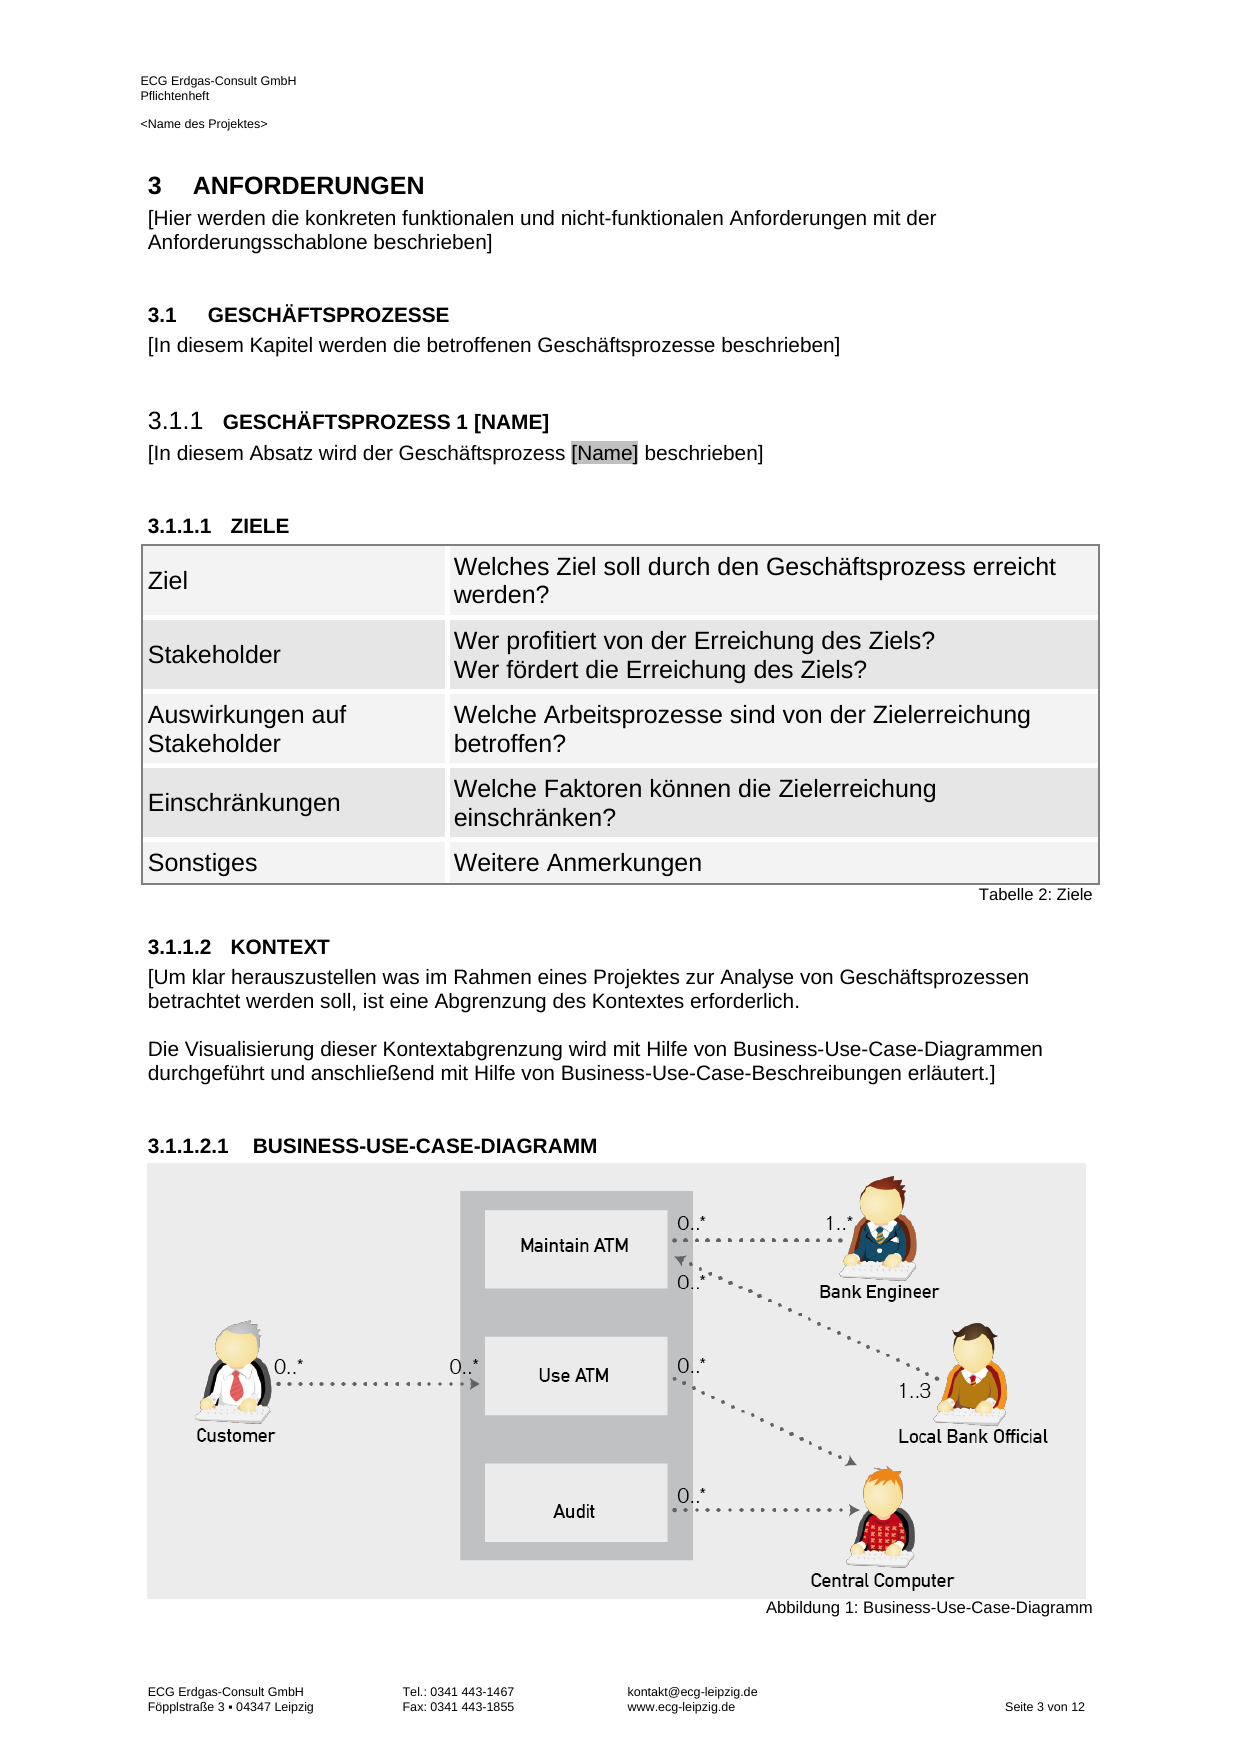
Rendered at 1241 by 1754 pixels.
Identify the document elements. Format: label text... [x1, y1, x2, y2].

table_header Welches Ziel soll durch den Geschäftsprozess erreicht werden? [450, 546, 1098, 615]
subtitle Anforderungen [148, 171, 1093, 199]
table_cell Auswirkungen auf Stakeholder [143, 694, 445, 763]
list Geschäftsprozesse [148, 302, 1093, 326]
subtitle Geschäftsprozess 1 [Name] [148, 406, 1093, 434]
text [Hier werden die konkreten funktionalen und nicht-funktionalen Anforderungen mit der Anforderungsschablone beschrieben] [148, 206, 1093, 253]
table_cell Welche Faktoren können die Zielerreichung einschränken? [450, 768, 1098, 837]
table_cell Einschränkungen [143, 768, 445, 837]
picture [147, 1163, 1086, 1599]
text [In diesem Absatz wird der Geschäftsprozess [Name] beschrieben] [148, 441, 571, 464]
subtitle Business-Use-Case-Diagramm [148, 1134, 1093, 1158]
text Abbildung 1: Business-Use-Case-Diagramm [148, 1598, 1093, 1617]
text Die Visualisierung dieser Kontextabgrenzung wird mit Hilfe von Business-Use-Case-Diagrammen durchgeführt und anschließend mit Hilfe von Business-Use-Case-Beschreibungen erläutert.] [148, 1037, 1093, 1085]
table_cell Welche Arbeitsprozesse sind von der Zielerreichung betroffen? [450, 694, 1098, 763]
subtitle Ziele [148, 513, 1093, 537]
text [In diesem Absatz wird der Geschäftsprozess [Name] beschrieben] [638, 441, 1093, 464]
text [In diesem Kapitel werden die betroffenen Geschäftsprozesse beschrieben] [148, 333, 1093, 357]
subtitle Kontext [148, 935, 1093, 959]
table_cell Sonstiges [143, 842, 445, 883]
table_cell Weitere Anmerkungen [450, 842, 1098, 883]
table_cell Wer profitiert von der Erreichung des Ziels? Wer fördert die Erreichung des Ziels? [450, 620, 1098, 689]
table_header Ziel [143, 546, 445, 615]
text [Um klar herauszustellen was im Rahmen eines Projektes zur Analyse von Geschäftsprozessen betrachtet werden soll, ist eine Abgrenzung des Kontextes erforderlich. [148, 965, 1093, 1013]
table_cell Stakeholder [143, 620, 445, 689]
